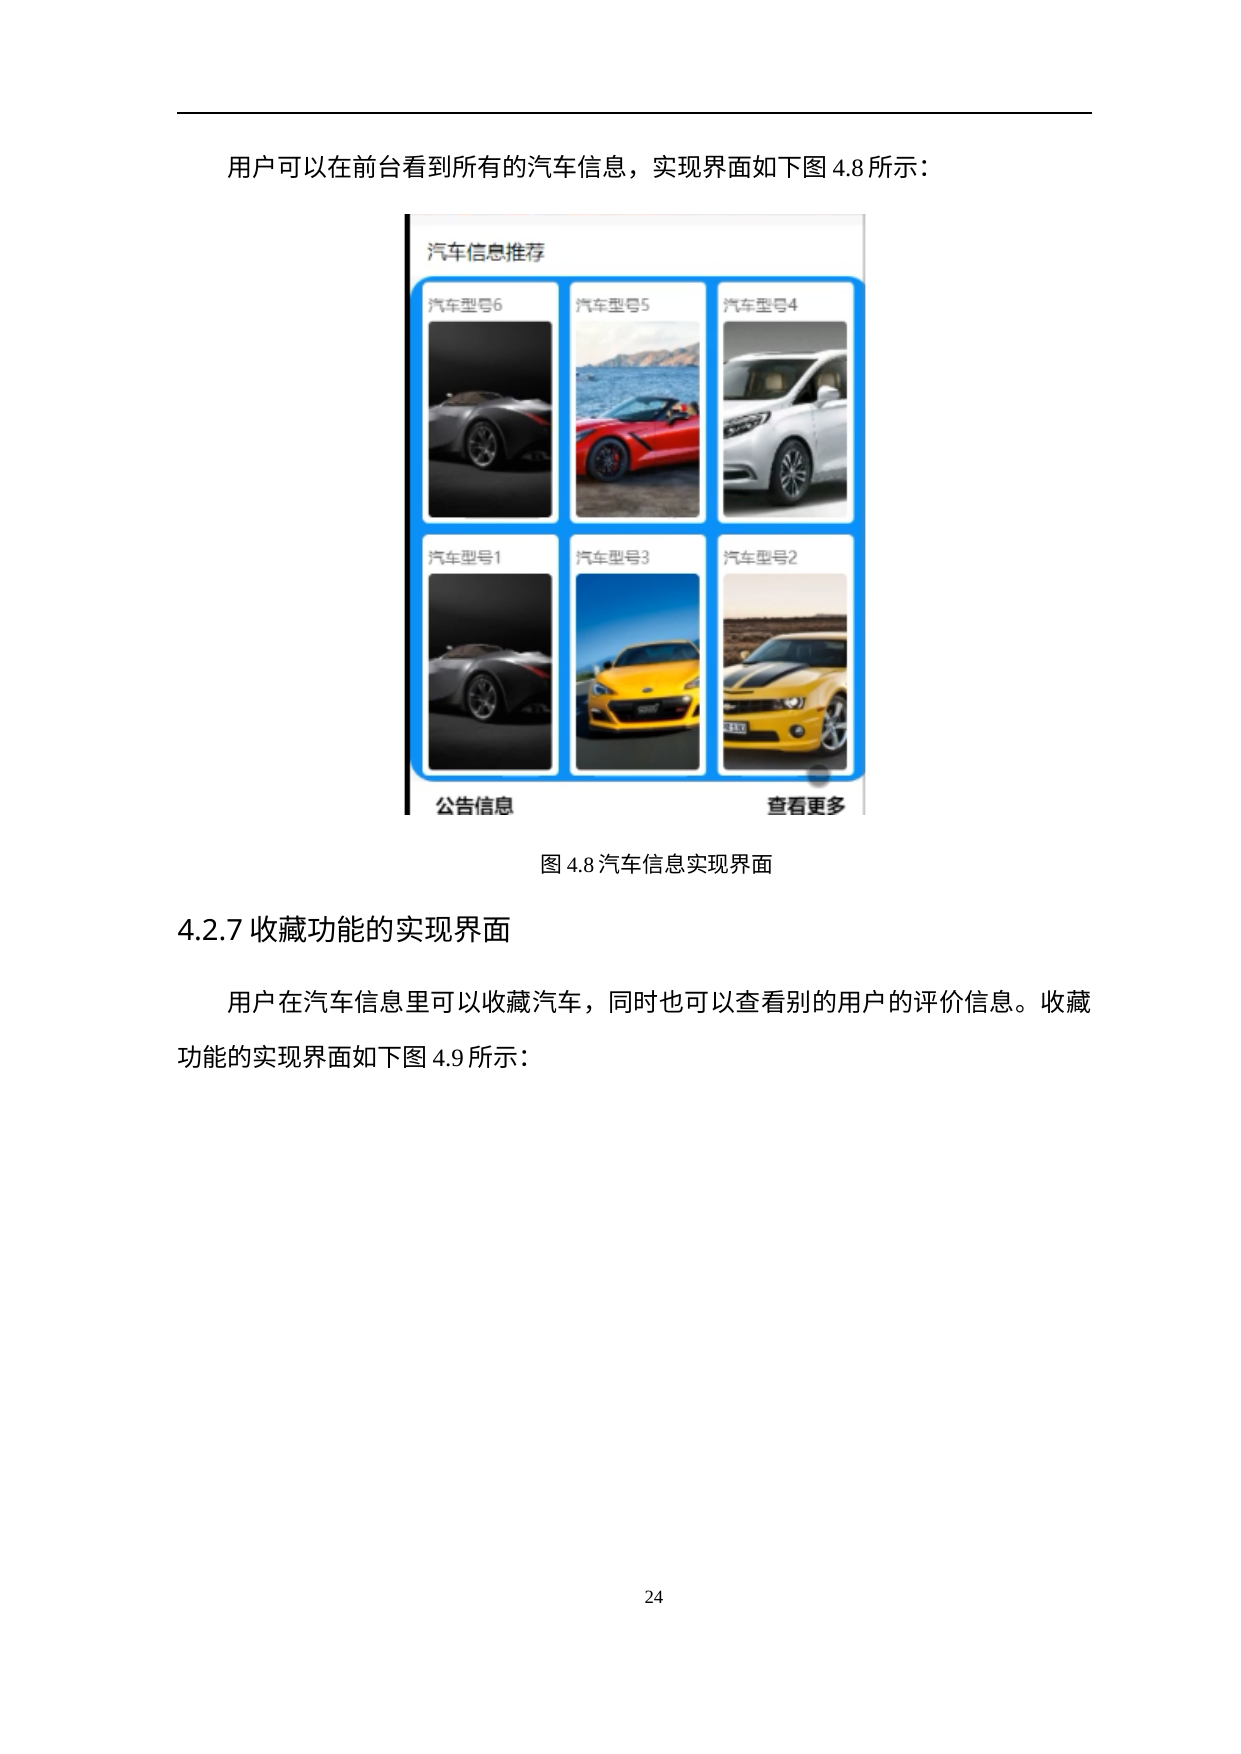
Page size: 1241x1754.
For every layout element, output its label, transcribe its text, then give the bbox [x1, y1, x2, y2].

picture [404, 214, 866, 815]
text 图4.8汽车信息实现界面 [177, 847, 1092, 878]
text 用户可以在前台看到所有的汽车信息，实现界面如下图4.8所示： [177, 148, 1092, 184]
text 4.2.7收藏功能的实现界面 [177, 907, 1092, 949]
text 用户在汽车信息里可以收藏汽车，同时也可以查看别的用户的评价信息。收藏功能的实现界面如下图4.9所示： [177, 983, 1092, 1073]
